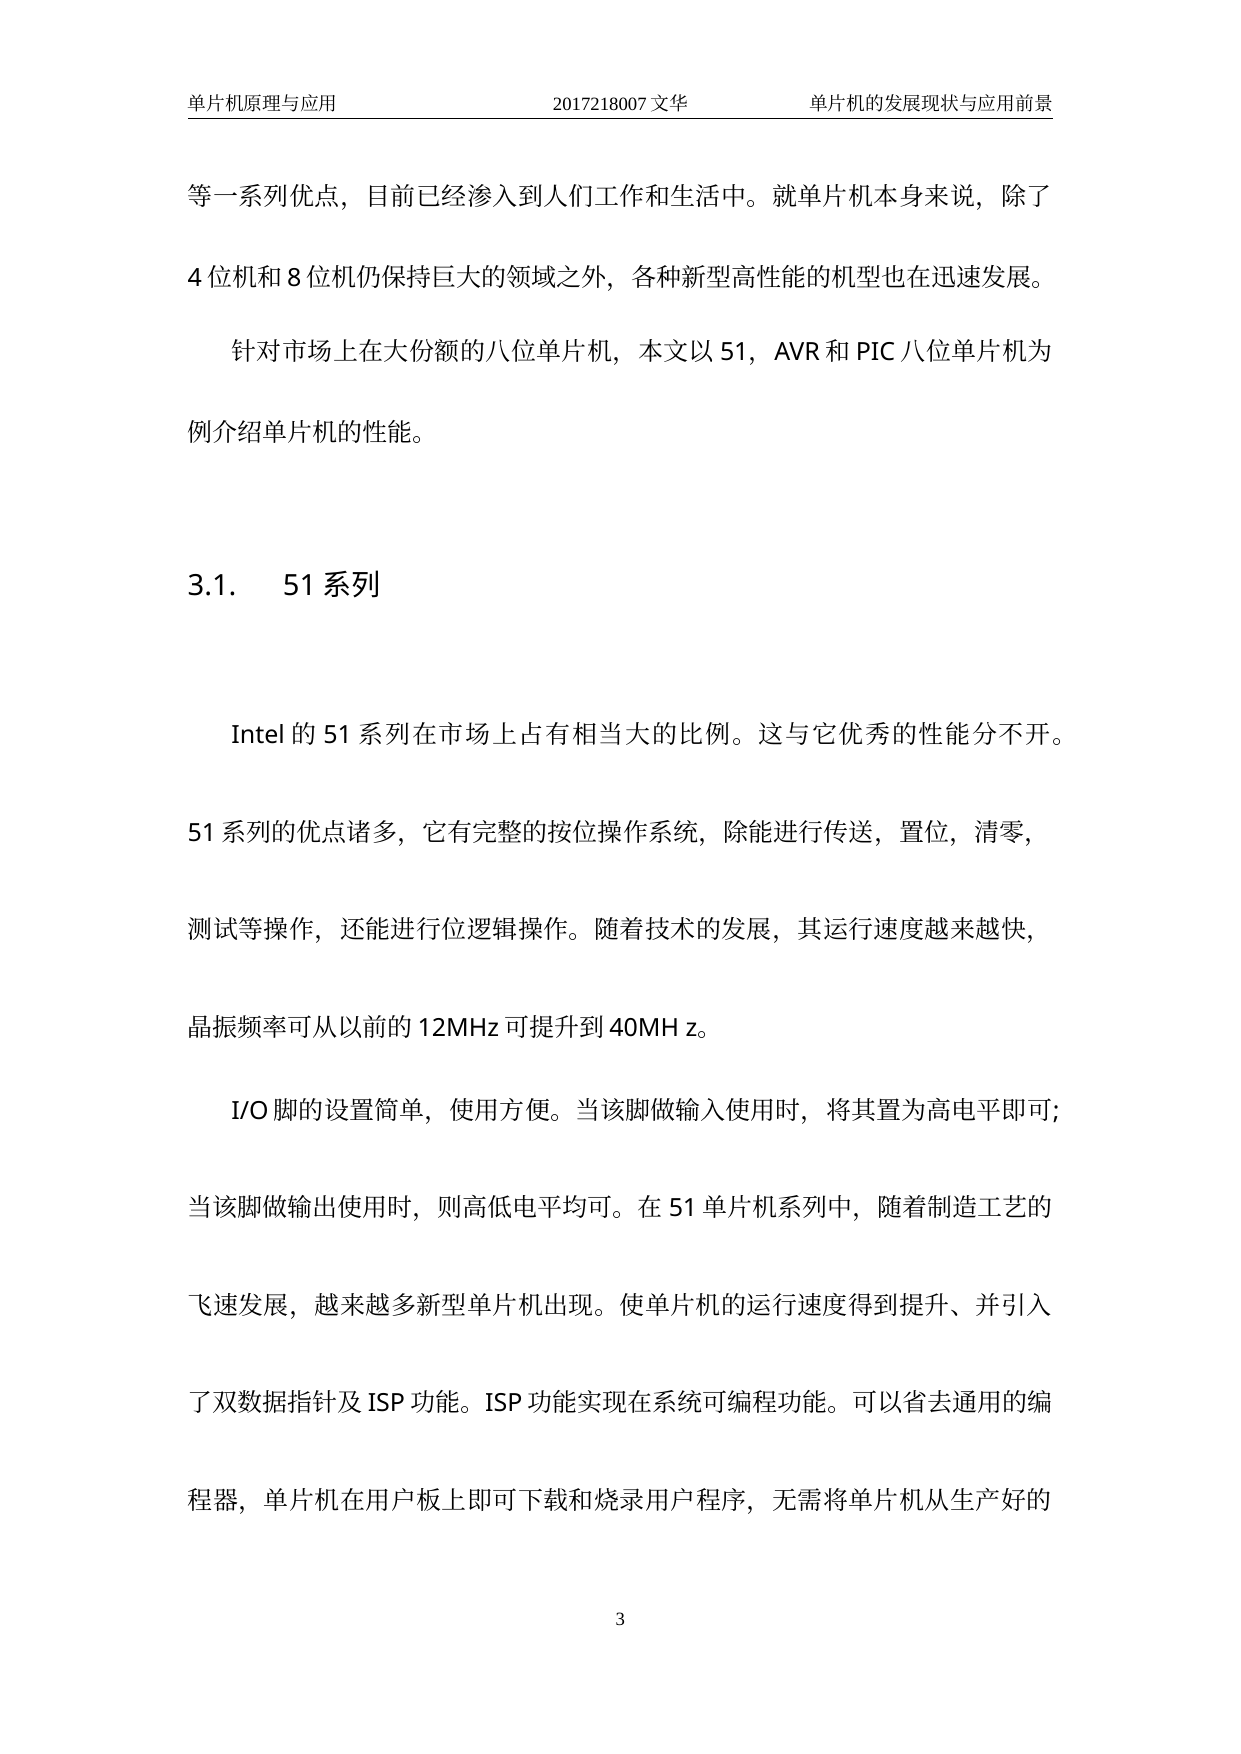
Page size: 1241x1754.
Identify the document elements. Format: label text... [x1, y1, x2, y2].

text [187, 162, 1053, 308]
text Intel的51系列在市场上占有相当大的比例。这与它优秀的性能分不开。51系列的优点诸多，它有完整的按位操作系统，除能进行传送，置位，清零，测试等操作，还能进行位逻辑操作。随着技术的发展，其运行速度越来越快，晶振频率可从以前的12MHz可提升到40MH z。 [187, 700, 1053, 1058]
text 针对市场上在大份额的八位单片机，本文以51，AVR和PIC八位单片机为例介绍单片机的性能。 [187, 317, 1053, 463]
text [187, 1076, 1053, 1531]
subtitle 51系列 [187, 550, 1053, 615]
